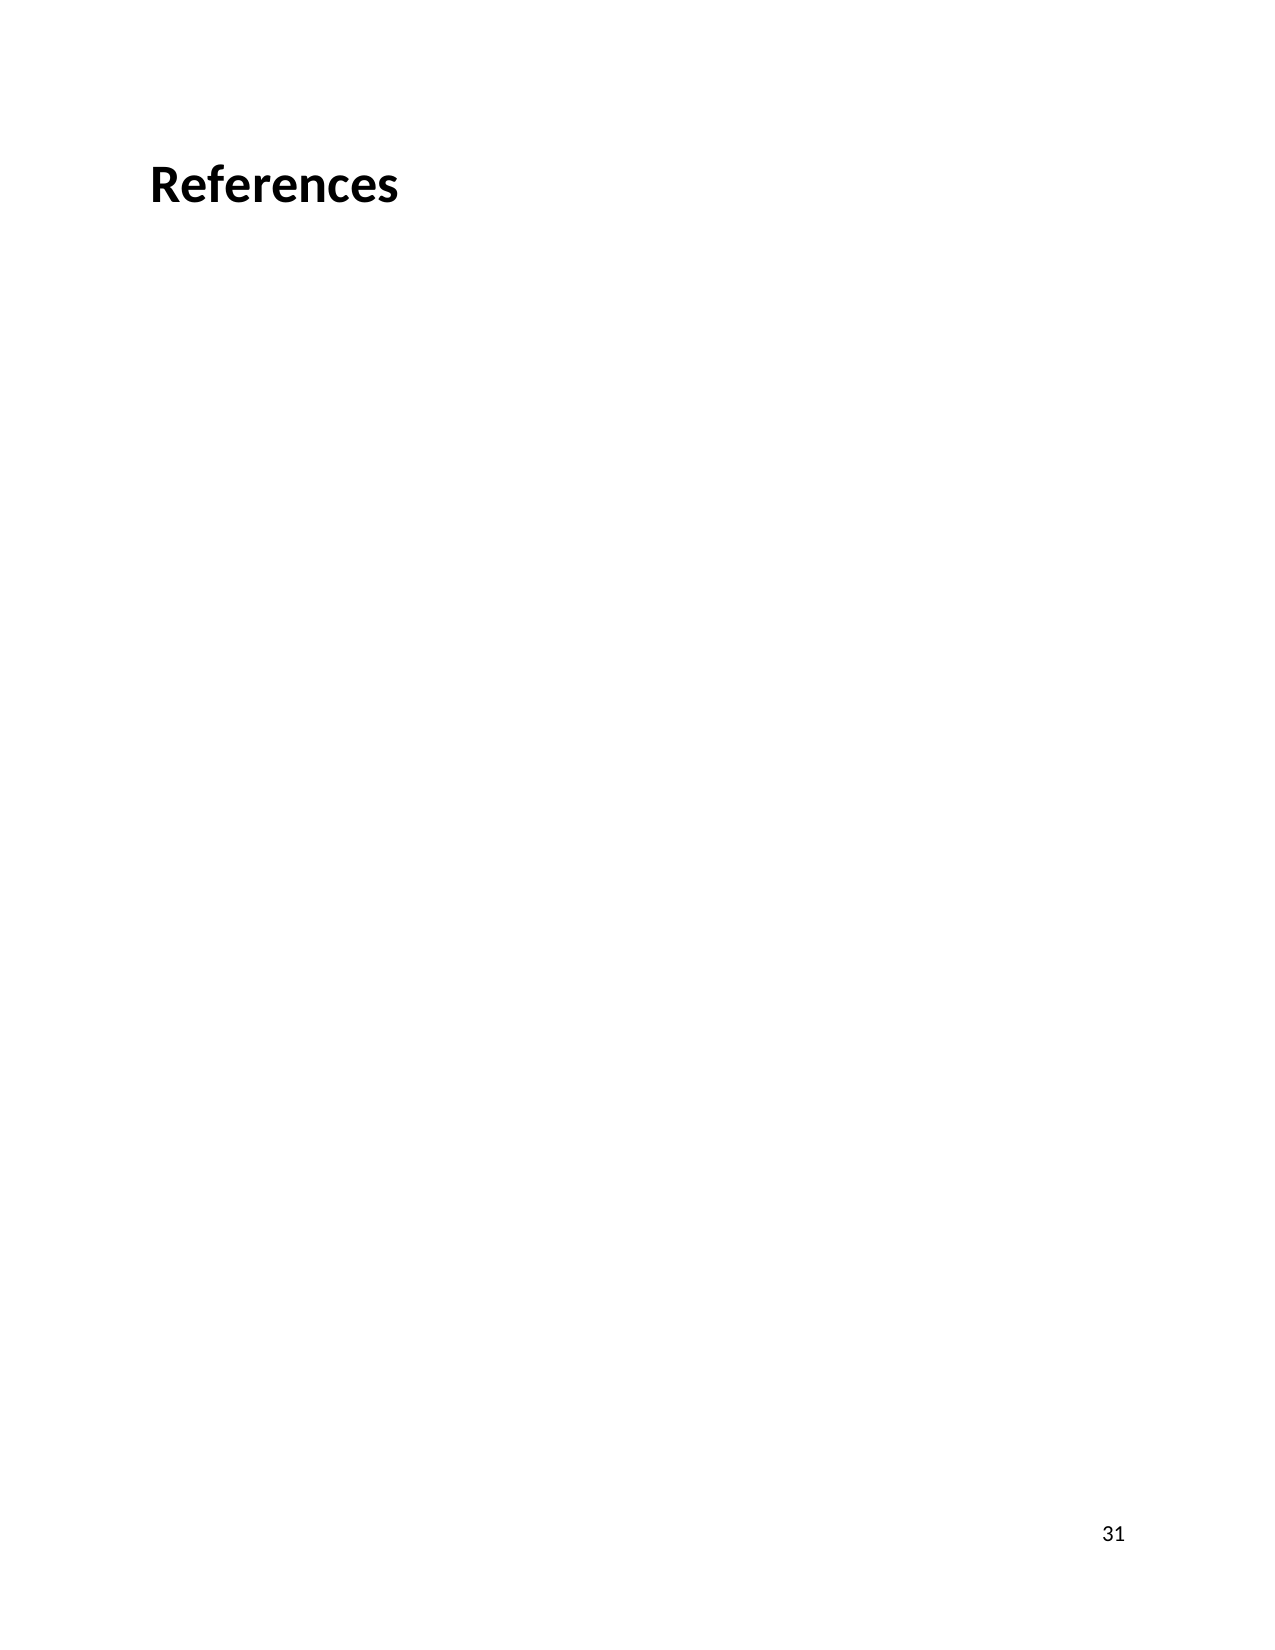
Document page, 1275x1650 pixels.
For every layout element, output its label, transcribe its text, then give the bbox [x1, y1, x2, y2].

subtitle References [150, 150, 1125, 216]
